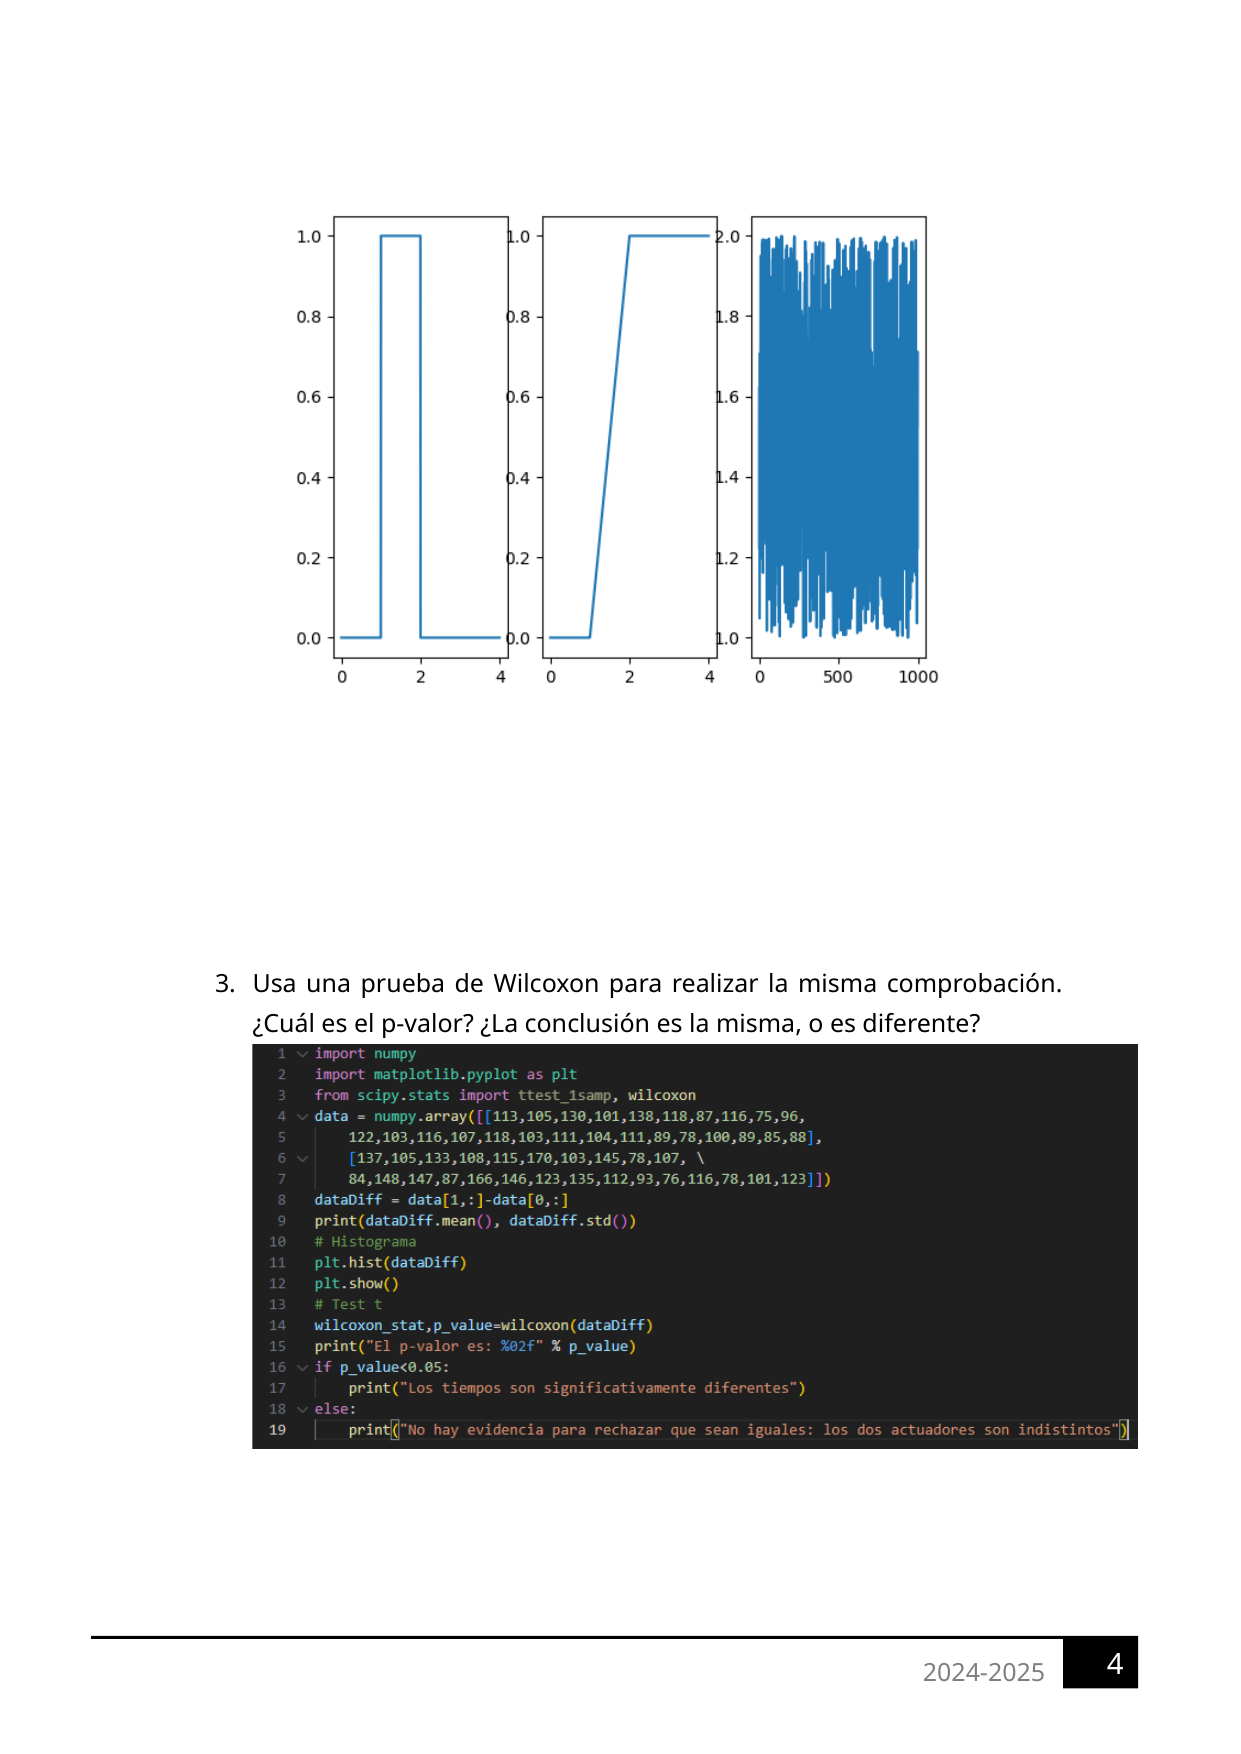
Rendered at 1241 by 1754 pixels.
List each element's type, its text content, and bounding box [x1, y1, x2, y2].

picture [252, 1044, 1138, 1449]
picture [238, 147, 1002, 721]
list Usa una prueba de Wilcoxon para realizar la misma comprobación. ¿Cuál es el p-valor? ¿La conclusión es la misma, o es diferente? [215, 966, 1063, 1039]
